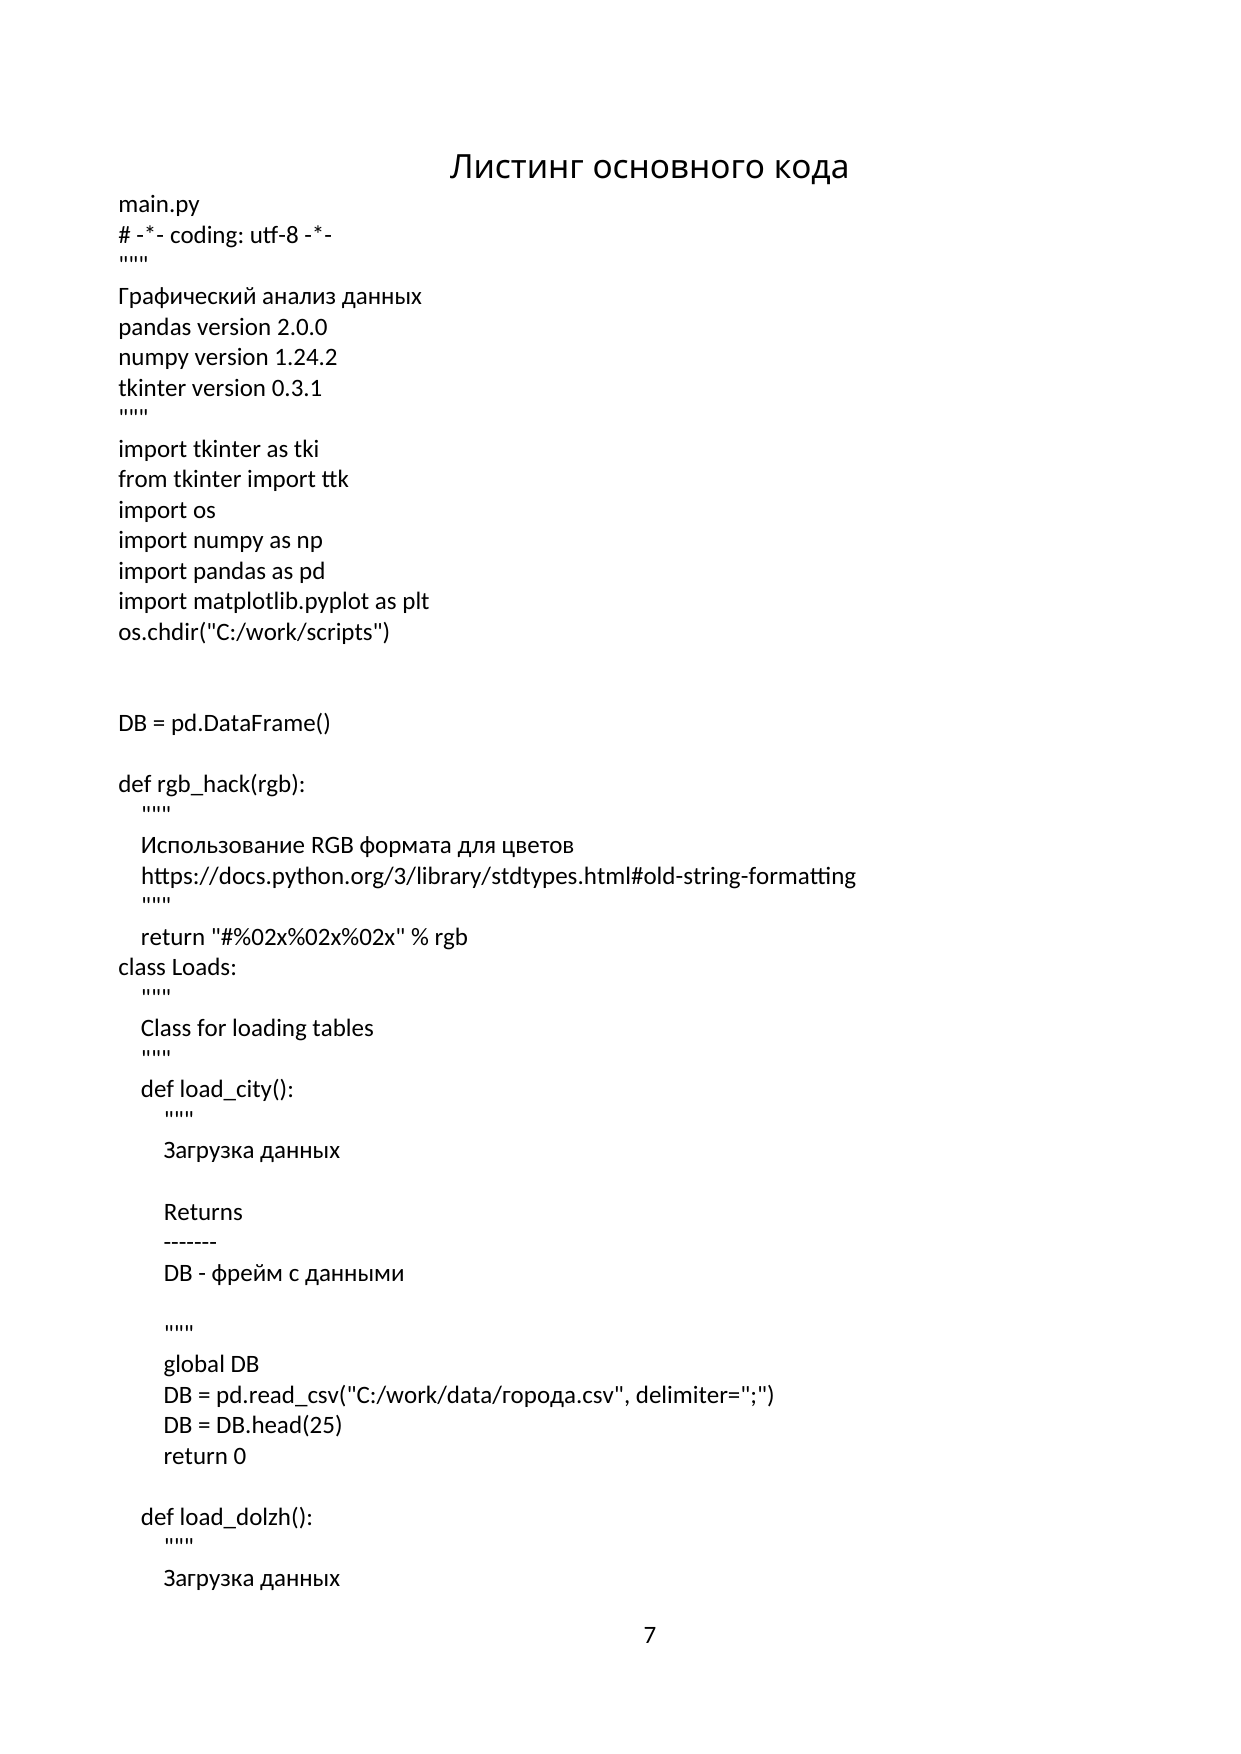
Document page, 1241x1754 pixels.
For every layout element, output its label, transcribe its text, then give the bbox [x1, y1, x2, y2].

text class Loads: [118, 952, 1181, 982]
text import os [118, 494, 1181, 524]
text DB = pd.read_csv("C:/work/data/города.csv", delimiter=";") [118, 1379, 1181, 1409]
text """ [118, 249, 1181, 280]
text Returns [118, 1196, 1181, 1226]
text """ [118, 1318, 1181, 1348]
text DB = DB.head(25) [118, 1409, 1181, 1440]
text os.chdir("C:/work/scripts") [118, 616, 1181, 646]
text Class for loading tables [118, 1013, 1181, 1043]
text import numpy as np [118, 524, 1181, 555]
text Графический анализ данных [118, 280, 1181, 311]
text import matplotlib.pyplot as plt [118, 585, 1181, 616]
text """ [118, 891, 1181, 921]
text ------- [118, 1226, 1181, 1257]
text """ [118, 799, 1181, 829]
text from tkinter import ttk [118, 463, 1181, 494]
text Загрузка данных [118, 1135, 1181, 1165]
text Использование RGB формата для цветов [118, 829, 1181, 860]
text """ [118, 1531, 1181, 1562]
text """ [118, 982, 1181, 1013]
text global DB [118, 1348, 1181, 1379]
text https://docs.python.org/3/library/stdtypes.html#old-string-formatting [118, 860, 1181, 891]
text return 0 [118, 1440, 1181, 1470]
text """ [118, 1104, 1181, 1135]
text # -*- coding: utf-8 -*- [118, 219, 1181, 249]
text DB = pd.DataFrame() [118, 707, 1181, 738]
text DB - фрейм с данными [118, 1257, 1181, 1287]
text """ [118, 1043, 1181, 1074]
text """ [118, 402, 1181, 433]
text return "#%02x%02x%02x" % rgb [118, 921, 1181, 952]
text tkinter version 0.3.1 [118, 372, 1181, 402]
text numpy version 1.24.2 [118, 341, 1181, 372]
text def load_dolzh(): [118, 1501, 1181, 1531]
text Загрузка данных [118, 1562, 1181, 1592]
text import tkinter as tki [118, 433, 1181, 463]
text main.py [118, 188, 1181, 219]
text def rgb_hack(rgb): [118, 768, 1181, 799]
text def load_city(): [118, 1074, 1181, 1104]
text pandas version 2.0.0 [118, 311, 1181, 341]
subtitle Листинг основного кода [118, 143, 1181, 188]
text import pandas as pd [118, 555, 1181, 585]
